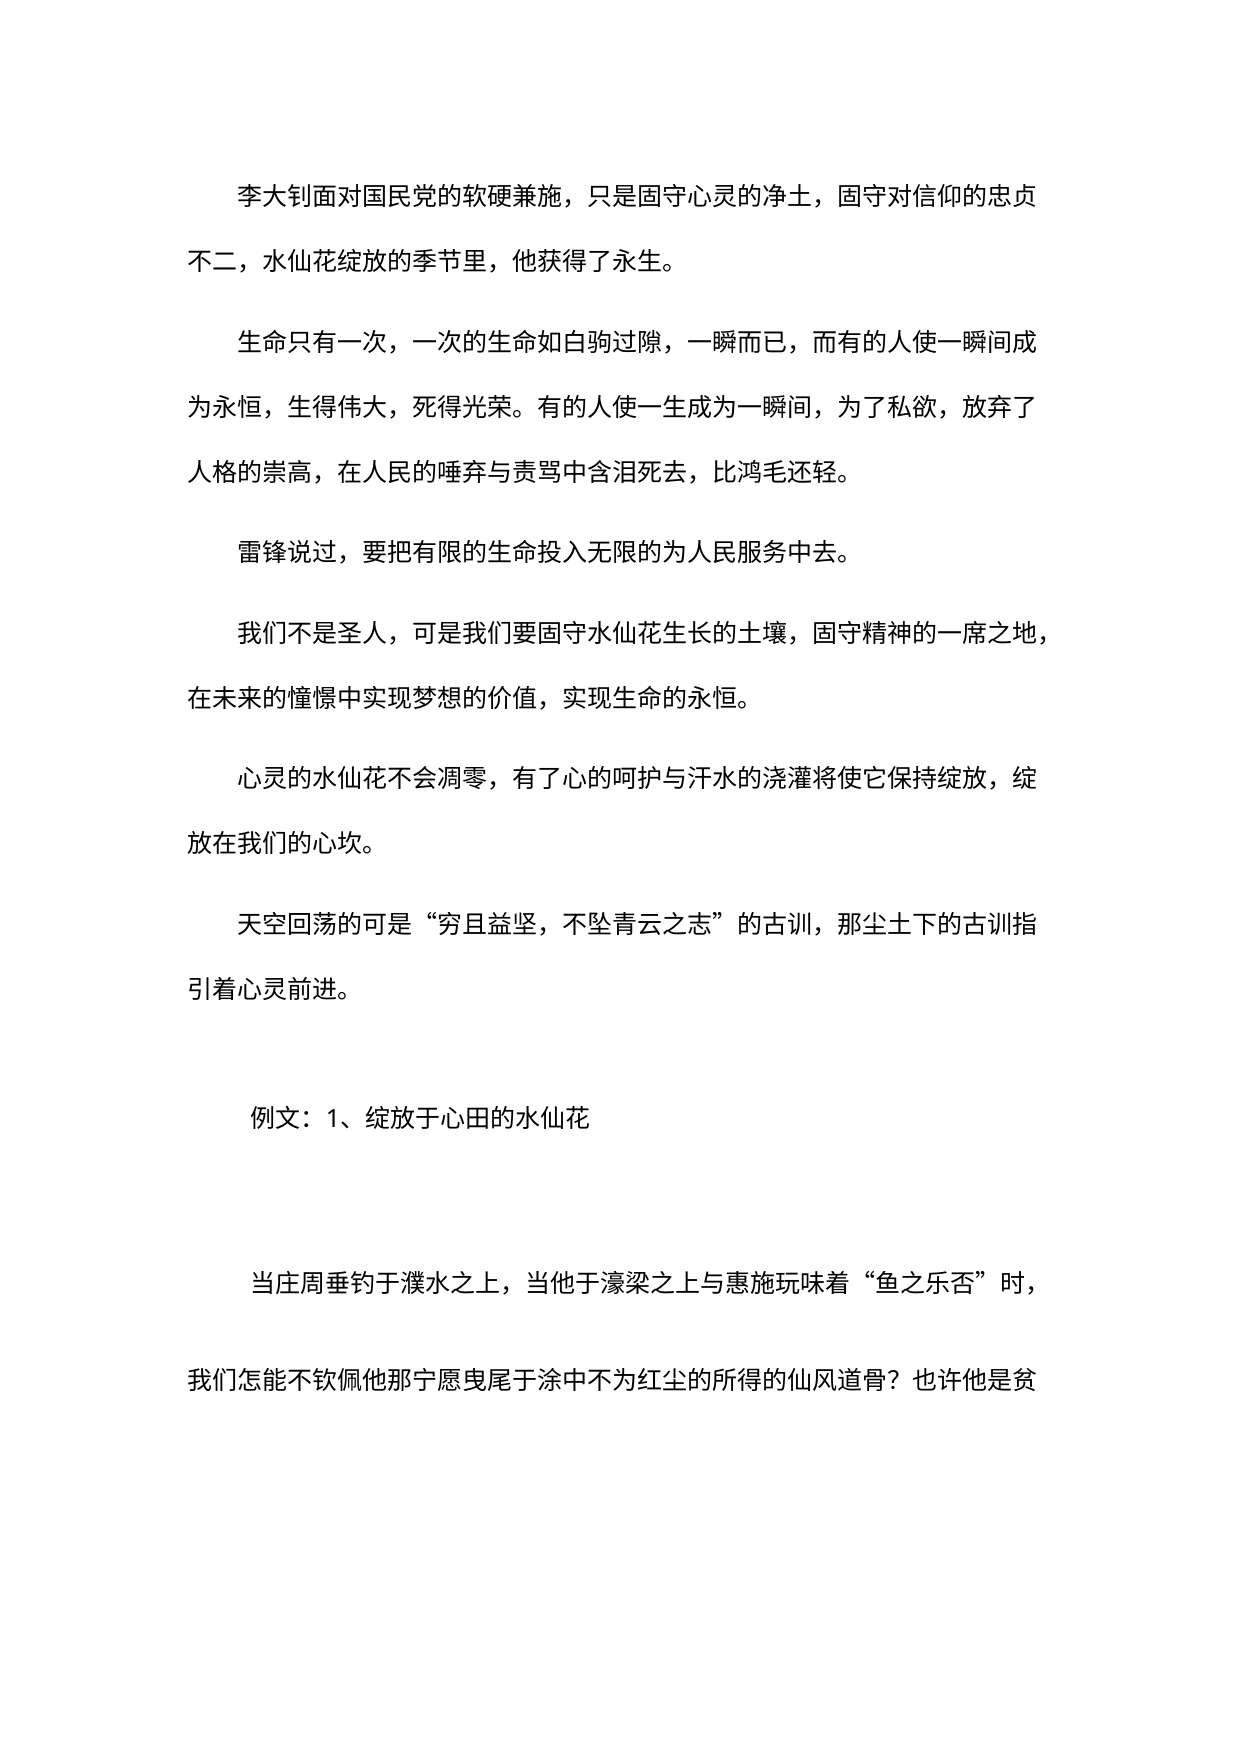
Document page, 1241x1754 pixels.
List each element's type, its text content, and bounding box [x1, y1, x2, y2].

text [187, 1249, 1053, 1411]
text 雷锋说过，要把有限的生命投入无限的为人民服务中去。 [187, 518, 1053, 583]
text 天空回荡的可是“穷且益坚，不坠青云之志”的古训，那尘土下的古训指引着心灵前进。 [187, 890, 1053, 1020]
text 例文：1、绽放于心田的水仙花 [187, 1084, 1053, 1149]
text 李大钊面对国民党的软硬兼施，只是固守心灵的净土，固守对信仰的忠贞不二，水仙花绽放的季节里，他获得了永生。 [187, 162, 1053, 292]
text 我们不是圣人，可是我们要固守水仙花生长的土壤，固守精神的一席之地，在未来的憧憬中实现梦想的价值，实现生命的永恒。 [187, 599, 1053, 729]
text 生命只有一次，一次的生命如白驹过隙，一瞬而已，而有的人使一瞬间成为永恒，生得伟大，死得光荣。有的人使一生成为一瞬间，为了私欲，放弃了人格的崇高，在人民的唾弃与责骂中含泪死去，比鸿毛还轻。 [187, 308, 1053, 503]
text 心灵的水仙花不会凋零，有了心的呵护与汗水的浇灌将使它保持绽放，绽放在我们的心坎。 [187, 744, 1053, 874]
